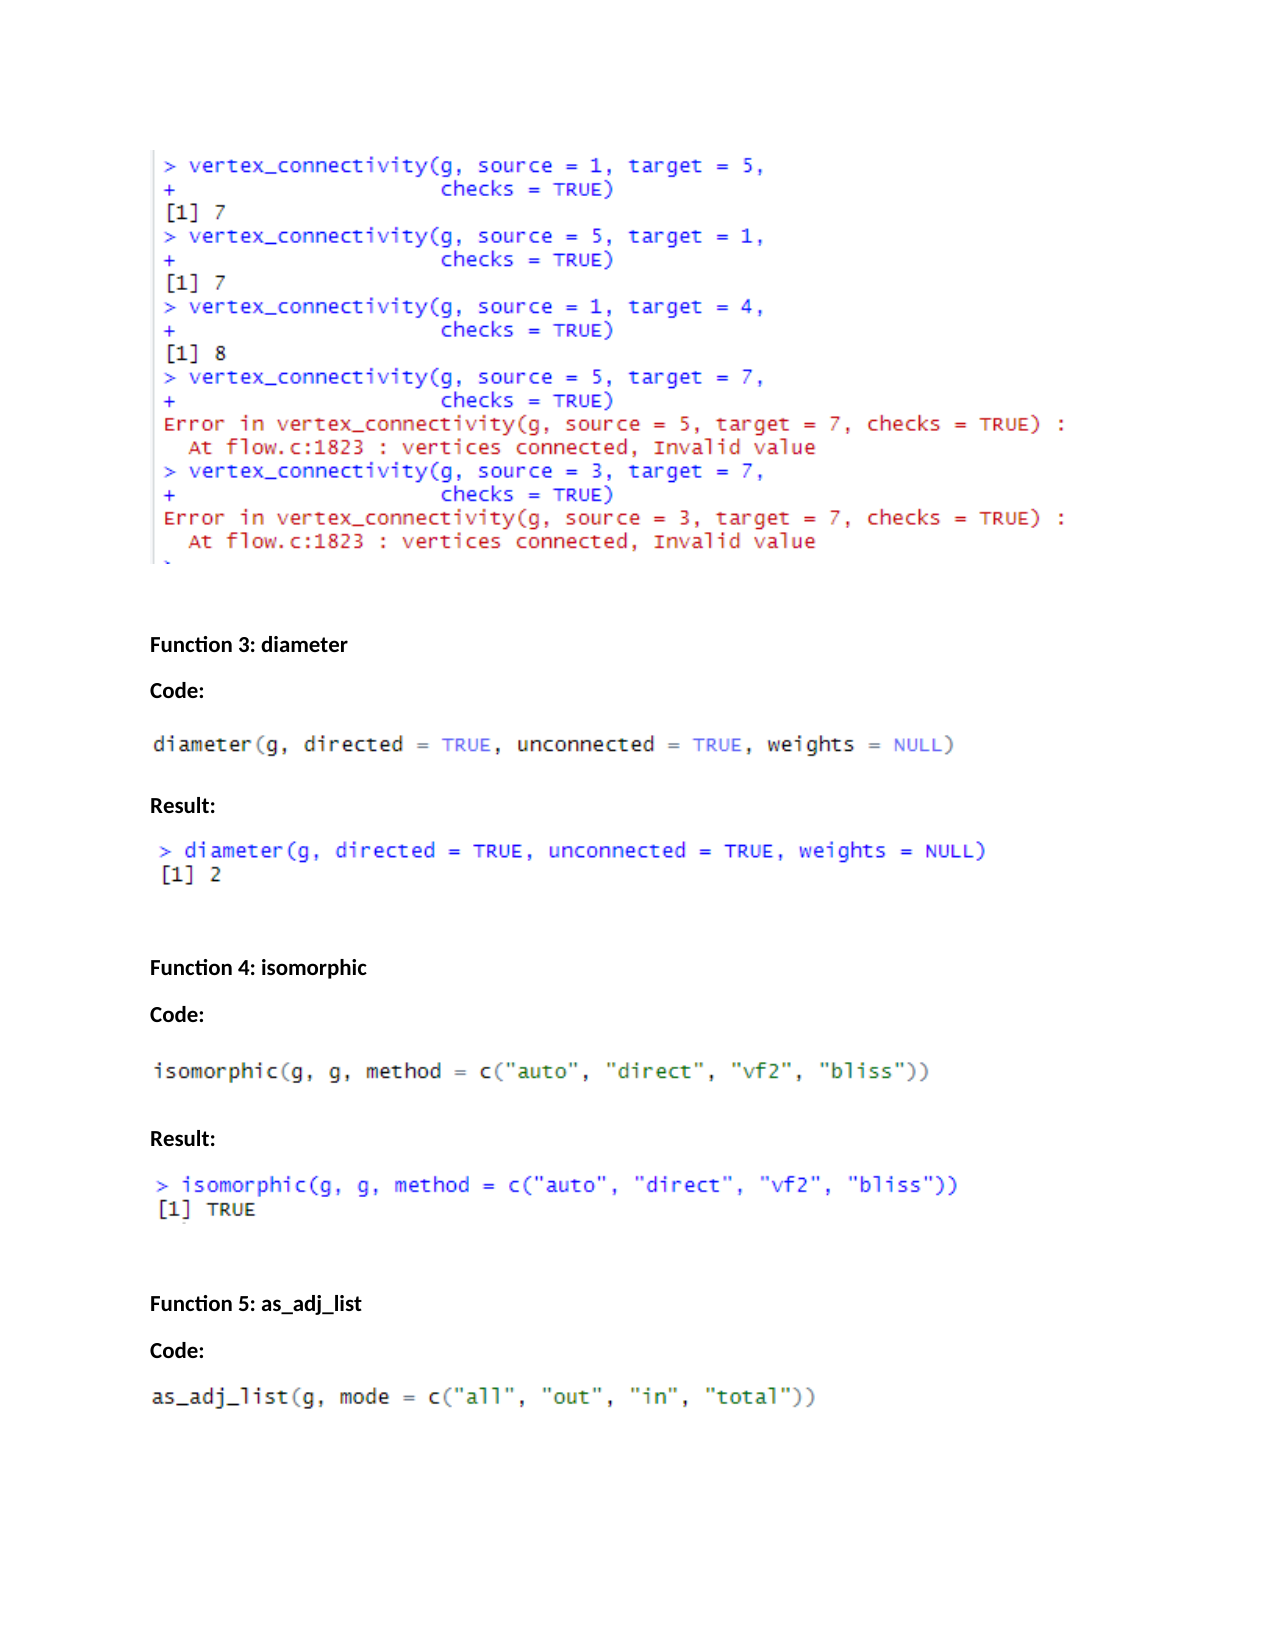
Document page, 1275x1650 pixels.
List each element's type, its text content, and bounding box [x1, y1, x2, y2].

picture [150, 1170, 963, 1224]
picture [150, 837, 991, 888]
text Function 5: as_adj_list [150, 1289, 1125, 1318]
text Result: [150, 1124, 1125, 1152]
text Function 4: isomorphic [150, 953, 1125, 981]
text Result: [150, 791, 1125, 819]
picture [150, 150, 1072, 564]
text Code: [150, 1000, 1125, 1028]
picture [150, 1047, 933, 1105]
text Function 3: diameter [150, 630, 1125, 658]
picture [150, 723, 972, 772]
picture [150, 1383, 829, 1417]
text Code: [150, 677, 1125, 705]
text Code: [150, 1336, 1125, 1364]
